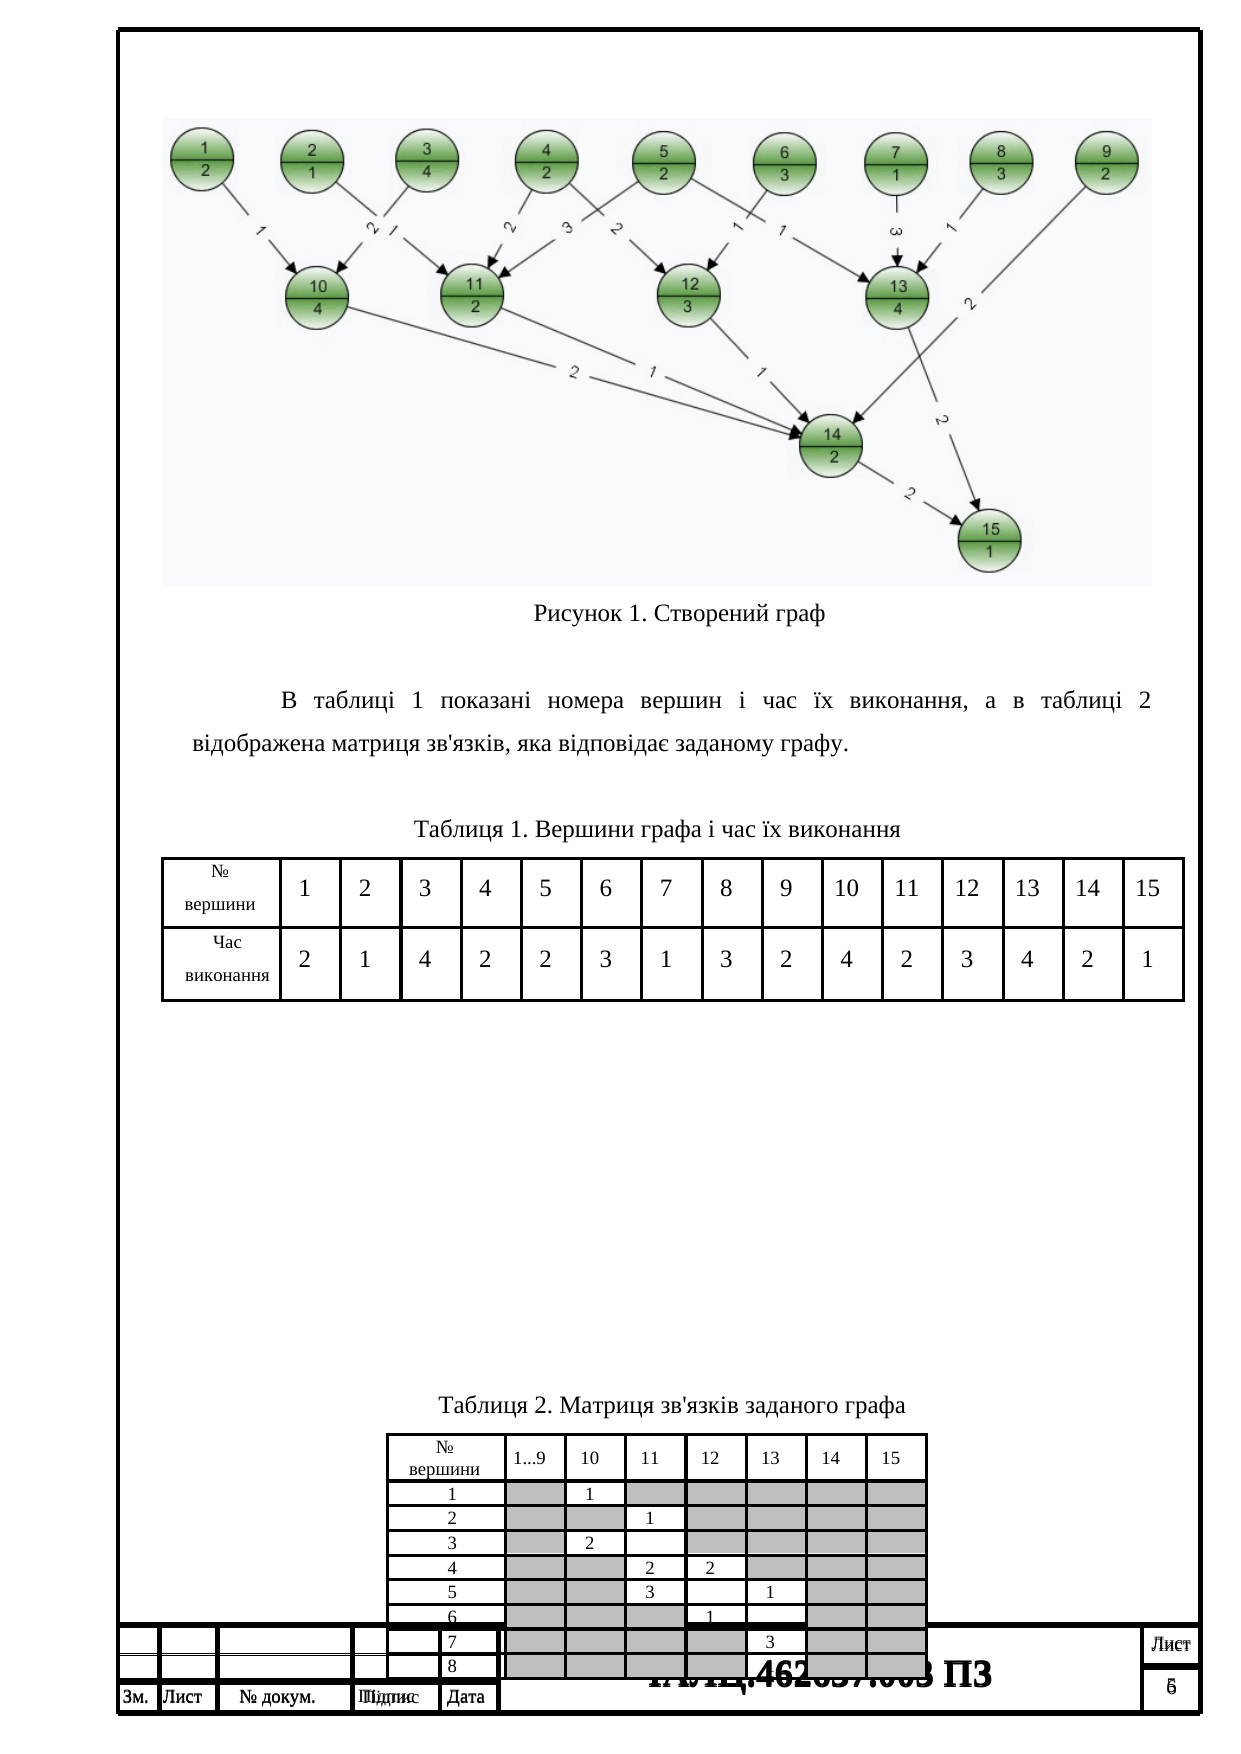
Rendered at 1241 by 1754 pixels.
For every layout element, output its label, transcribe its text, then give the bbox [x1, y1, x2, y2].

table_cell [507, 1557, 564, 1578]
table_cell [507, 1483, 564, 1504]
table_header 6 [583, 860, 640, 926]
table_cell 1 [567, 1483, 624, 1504]
table_cell 1 [688, 1606, 745, 1627]
table_cell 2 [463, 929, 520, 999]
table_cell [748, 1557, 805, 1578]
table_cell 2 [627, 1557, 684, 1578]
table_header 1 [282, 860, 339, 926]
table_cell 2 [282, 929, 339, 999]
table_header 7 [643, 860, 701, 926]
table_cell 3 [389, 1532, 504, 1553]
table_cell [808, 1631, 865, 1652]
table_cell [567, 1631, 624, 1652]
table_header 13 [748, 1436, 805, 1479]
table_cell [567, 1655, 624, 1677]
table_cell [868, 1631, 925, 1652]
table_cell 1 [748, 1581, 805, 1603]
table_cell [688, 1507, 745, 1529]
text Рисунок 1. Створений граф [192, 598, 1167, 627]
table_cell [627, 1631, 684, 1652]
table_cell [748, 1606, 805, 1627]
table_cell [627, 1655, 684, 1677]
table_cell [808, 1655, 865, 1677]
table_cell [808, 1557, 865, 1578]
table_cell [507, 1655, 564, 1677]
table_cell [688, 1631, 745, 1652]
table_header 5 [523, 860, 580, 926]
table_cell [748, 1532, 805, 1553]
table_cell [507, 1532, 564, 1553]
table_header 12 [688, 1436, 745, 1479]
table_cell 1 [748, 1655, 805, 1677]
table_cell 8 [389, 1655, 504, 1677]
table_cell [808, 1507, 865, 1529]
table_header 14 [808, 1436, 865, 1479]
table_cell [507, 1631, 564, 1652]
text Таблиця 2. Матриця зв'язків заданого графа [162, 1390, 1152, 1419]
table_cell 1 [389, 1483, 504, 1504]
table_cell [627, 1483, 684, 1504]
table_cell 3 [944, 929, 1002, 999]
table_header 9 [764, 860, 821, 926]
table_cell 2 [1065, 929, 1122, 999]
table_cell [567, 1507, 624, 1529]
table_cell 2 [523, 929, 580, 999]
table_header 12 [944, 860, 1002, 926]
table_cell [868, 1532, 925, 1553]
table_cell 4 [403, 929, 460, 999]
text Таблиця 1. Вершини графа і час їх виконання [162, 814, 1152, 843]
table_cell [868, 1483, 925, 1504]
table_header № вершини [389, 1436, 504, 1479]
table_cell 6 [389, 1606, 504, 1627]
table_header 10 [567, 1436, 624, 1479]
table_header 4 [463, 860, 520, 926]
table_cell [627, 1532, 684, 1553]
table_cell [748, 1507, 805, 1529]
table_cell 3 [627, 1581, 684, 1603]
table_header 8 [704, 860, 761, 926]
table_cell [627, 1606, 684, 1627]
table_cell [567, 1557, 624, 1578]
table_cell 5 [389, 1581, 504, 1603]
table_cell [567, 1606, 624, 1627]
table_header 10 [824, 860, 881, 926]
table_cell [868, 1655, 925, 1677]
table_header 15 [868, 1436, 925, 1479]
table_header № вершини [164, 860, 279, 926]
table_header 1...9 [507, 1436, 564, 1479]
table_cell 4 [824, 929, 881, 999]
table_header 3 [403, 860, 460, 926]
table_cell [868, 1507, 925, 1529]
table_cell Час виконання [164, 929, 279, 999]
table_cell 7 [389, 1631, 504, 1652]
table_cell [808, 1483, 865, 1504]
table_cell 2 [389, 1507, 504, 1529]
table_header 15 [1125, 860, 1182, 926]
text В таблиці 1 показані номера вершин і час їх виконання, а в таблиці 2 відображена матриця зв'язків, яка відповідає заданому графу. [192, 685, 1152, 757]
table_cell [868, 1606, 925, 1627]
table_header 11 [627, 1436, 684, 1479]
table_cell [688, 1532, 745, 1553]
table_cell [808, 1581, 865, 1603]
table_cell [688, 1655, 745, 1677]
table_cell 4 [1005, 929, 1062, 999]
table_cell [507, 1507, 564, 1529]
table_cell 1 [627, 1507, 684, 1529]
table_cell 4 [389, 1557, 504, 1578]
table_cell [868, 1581, 925, 1603]
table_cell 3 [583, 929, 640, 999]
table_cell [567, 1581, 624, 1603]
table_cell 2 [764, 929, 821, 999]
table_cell 3 [748, 1631, 805, 1652]
table_cell 3 [704, 929, 761, 999]
table_cell 1 [1125, 929, 1182, 999]
table_header 11 [884, 860, 941, 926]
table_cell 1 [643, 929, 701, 999]
table_cell [507, 1606, 564, 1627]
table_cell [808, 1606, 865, 1627]
table_cell [808, 1532, 865, 1553]
picture [162, 118, 1152, 587]
table_cell 2 [688, 1557, 745, 1578]
table_cell [868, 1557, 925, 1578]
table_cell [748, 1483, 805, 1504]
table_cell 2 [567, 1532, 624, 1553]
table_cell [688, 1581, 745, 1603]
table_header 13 [1005, 860, 1062, 926]
table_cell 2 [884, 929, 941, 999]
table_cell [507, 1581, 564, 1603]
table_cell 1 [342, 929, 399, 999]
table_cell [688, 1483, 745, 1504]
table_header 2 [342, 860, 399, 926]
table_header 14 [1065, 860, 1122, 926]
